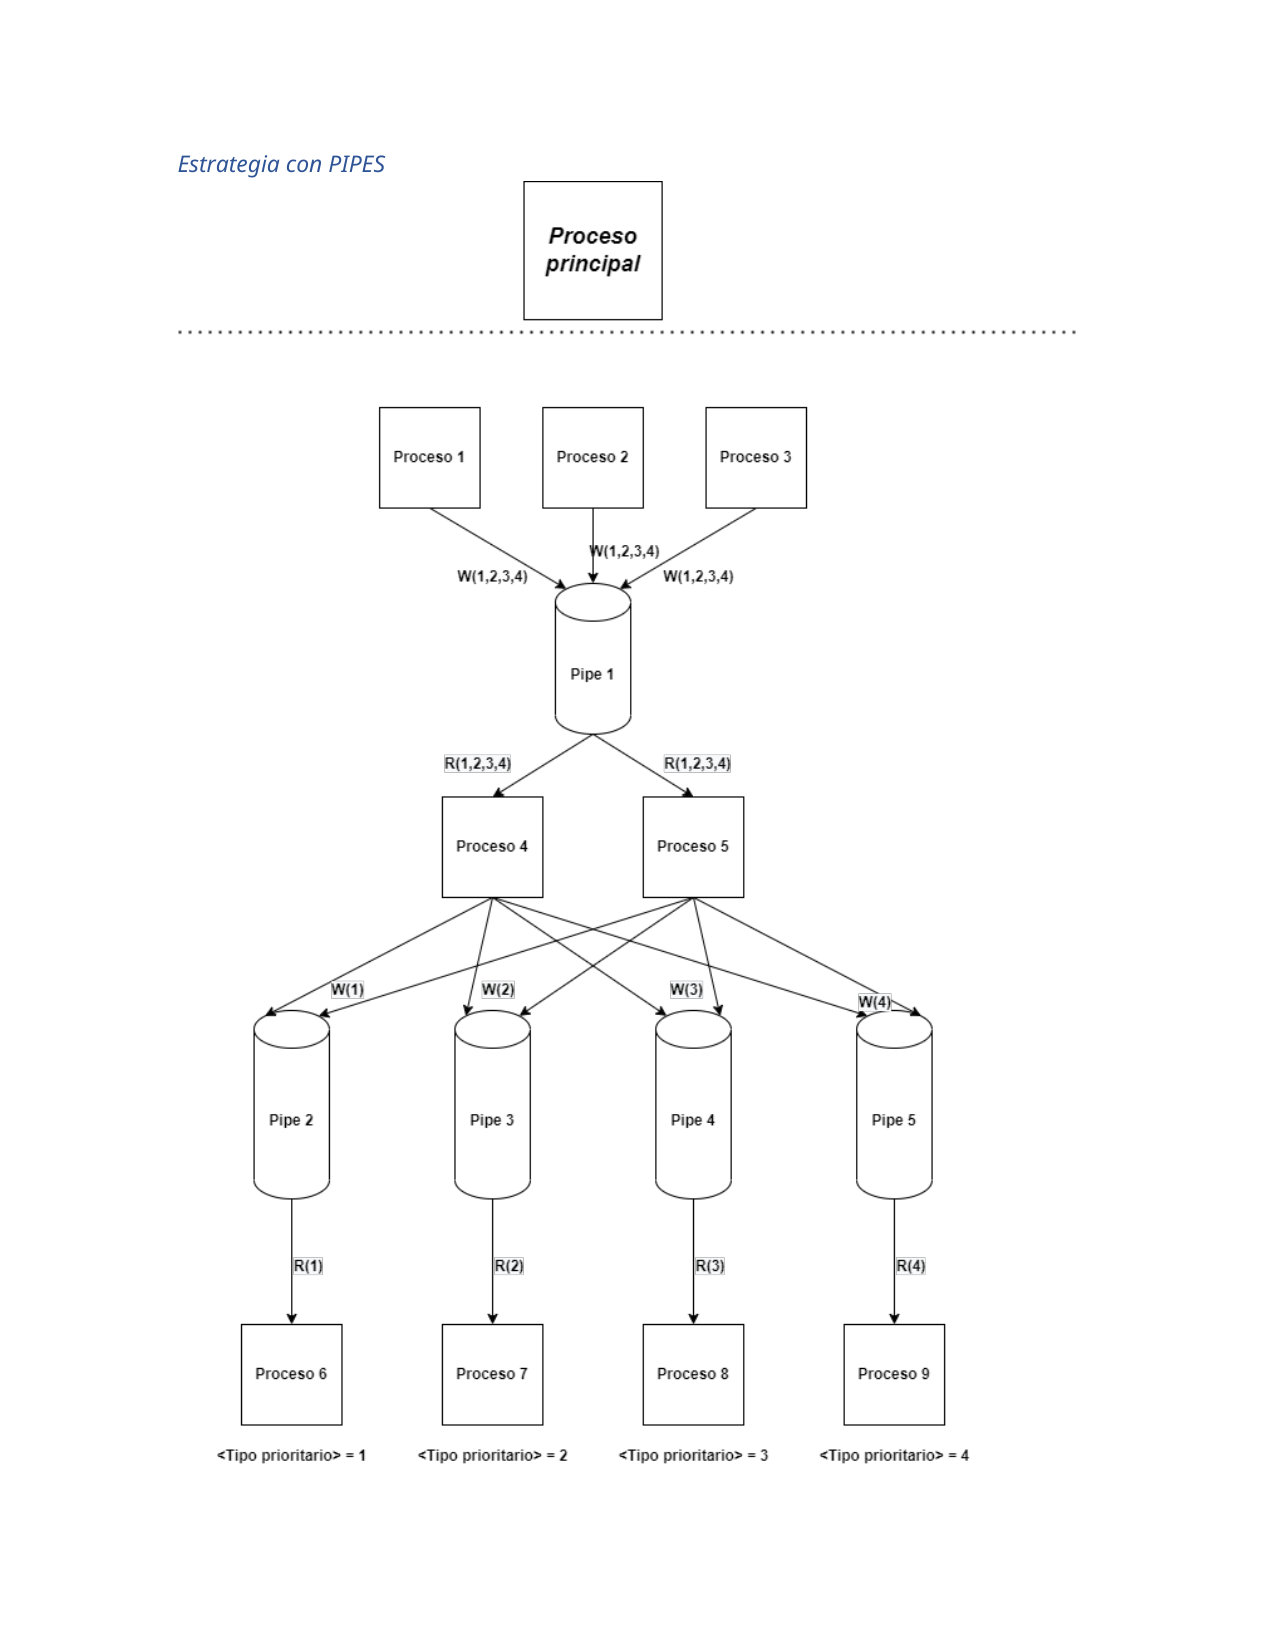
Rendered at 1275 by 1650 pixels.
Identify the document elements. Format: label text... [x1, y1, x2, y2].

picture [177, 181, 1086, 1476]
subtitle Estrategia con PIPES [177, 148, 1098, 179]
